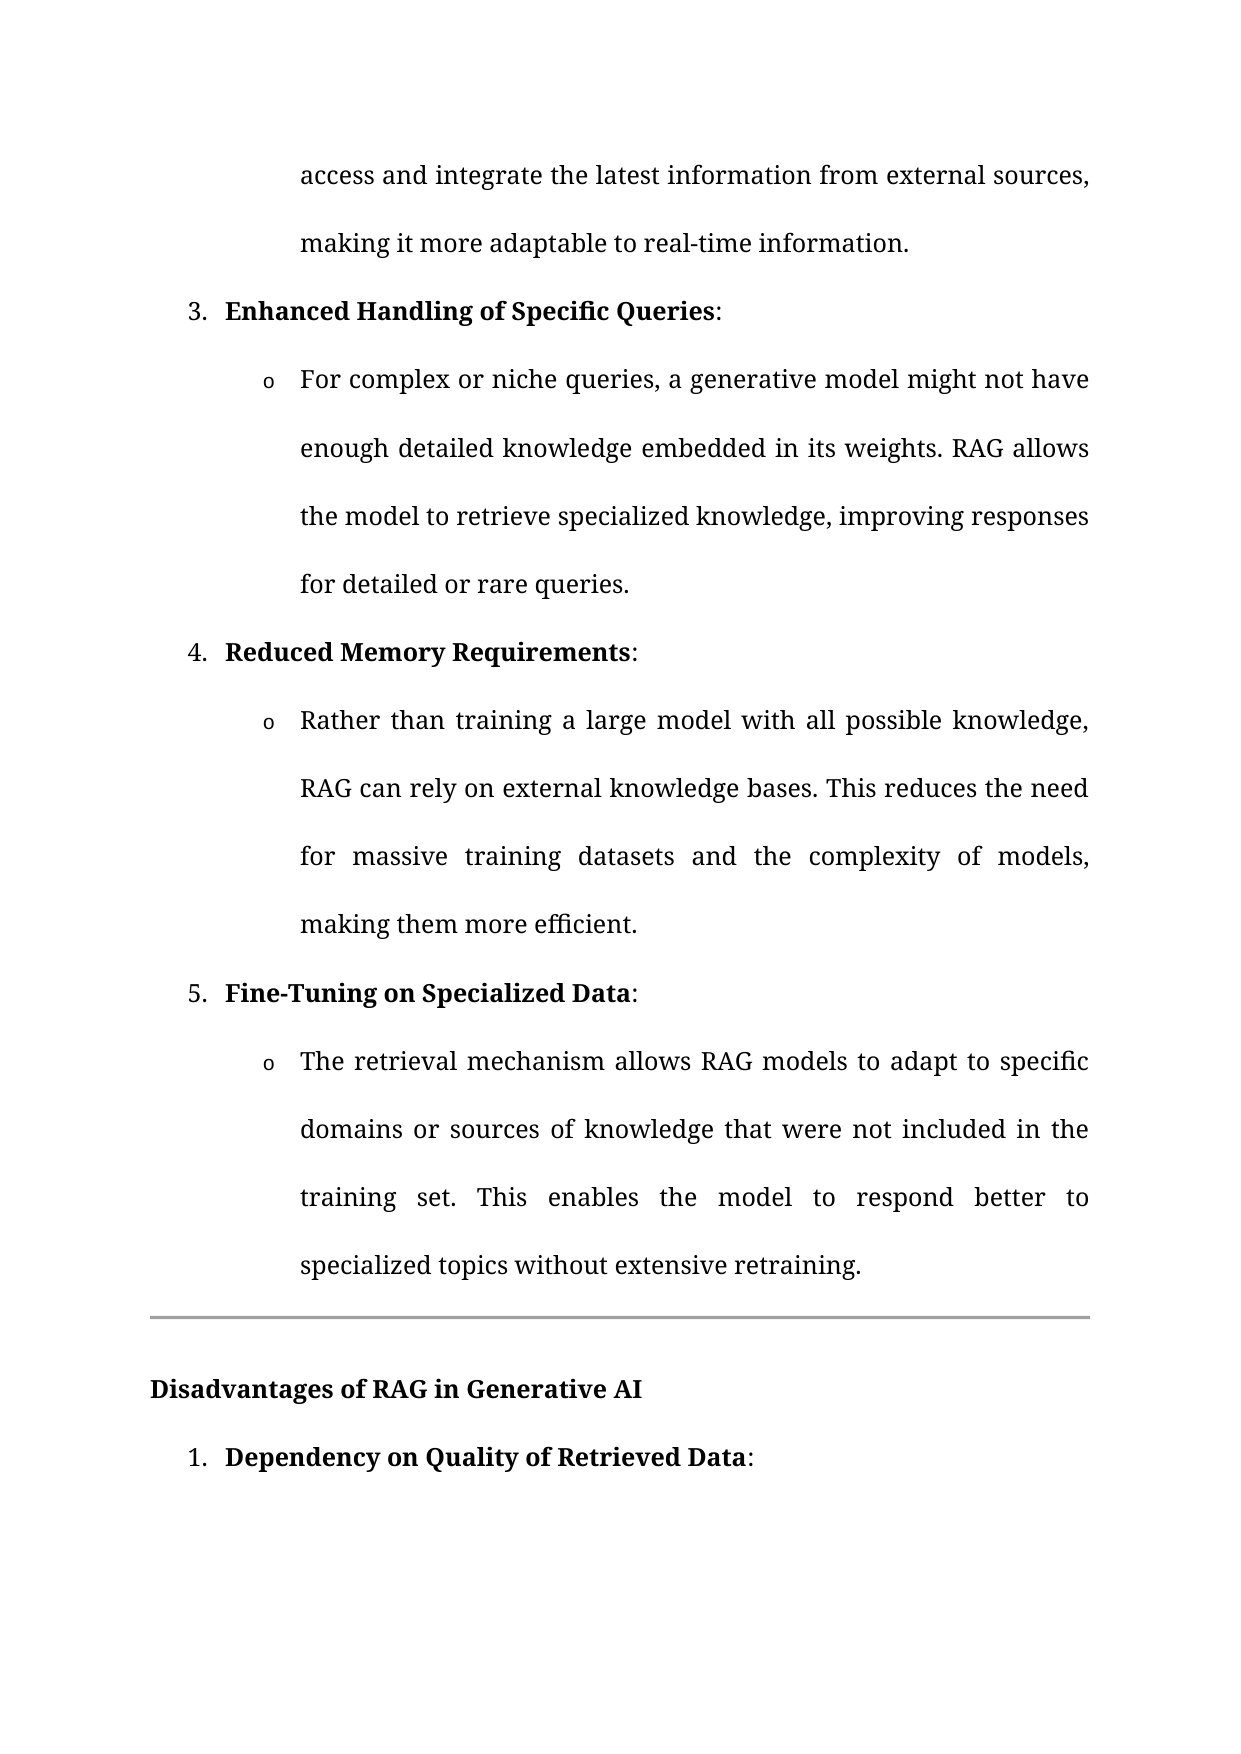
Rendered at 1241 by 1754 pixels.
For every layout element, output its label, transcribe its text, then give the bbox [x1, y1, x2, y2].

list Rather than training a large model with all possible knowledge, RAG can rely on external knowledge bases. This reduces the need for massive training datasets and the complexity of models, making them more efficient. [262, 703, 1090, 941]
list For complex or niche queries, a generative model might not have enough detailed knowledge embedded in its weights. RAG allows the model to retrieve specialized knowledge, improving responses for detailed or rare queries. [262, 362, 1090, 601]
list Fine-Tuning on Specialized Data: [187, 975, 1090, 1009]
list Enhanced Handling of Specific Queries: [187, 294, 1090, 328]
text Disadvantages of RAG in Generative AI [150, 1372, 1090, 1406]
list Dependency on Quality of Retrieved Data: [187, 1440, 1090, 1474]
list The retrieval mechanism allows RAG models to adapt to specific domains or sources of knowledge that were not included in the training set. This enables the model to respond better to specialized topics without extensive retraining. [262, 1043, 1090, 1282]
list Reduced Memory Requirements: [187, 635, 1090, 669]
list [262, 158, 1090, 260]
